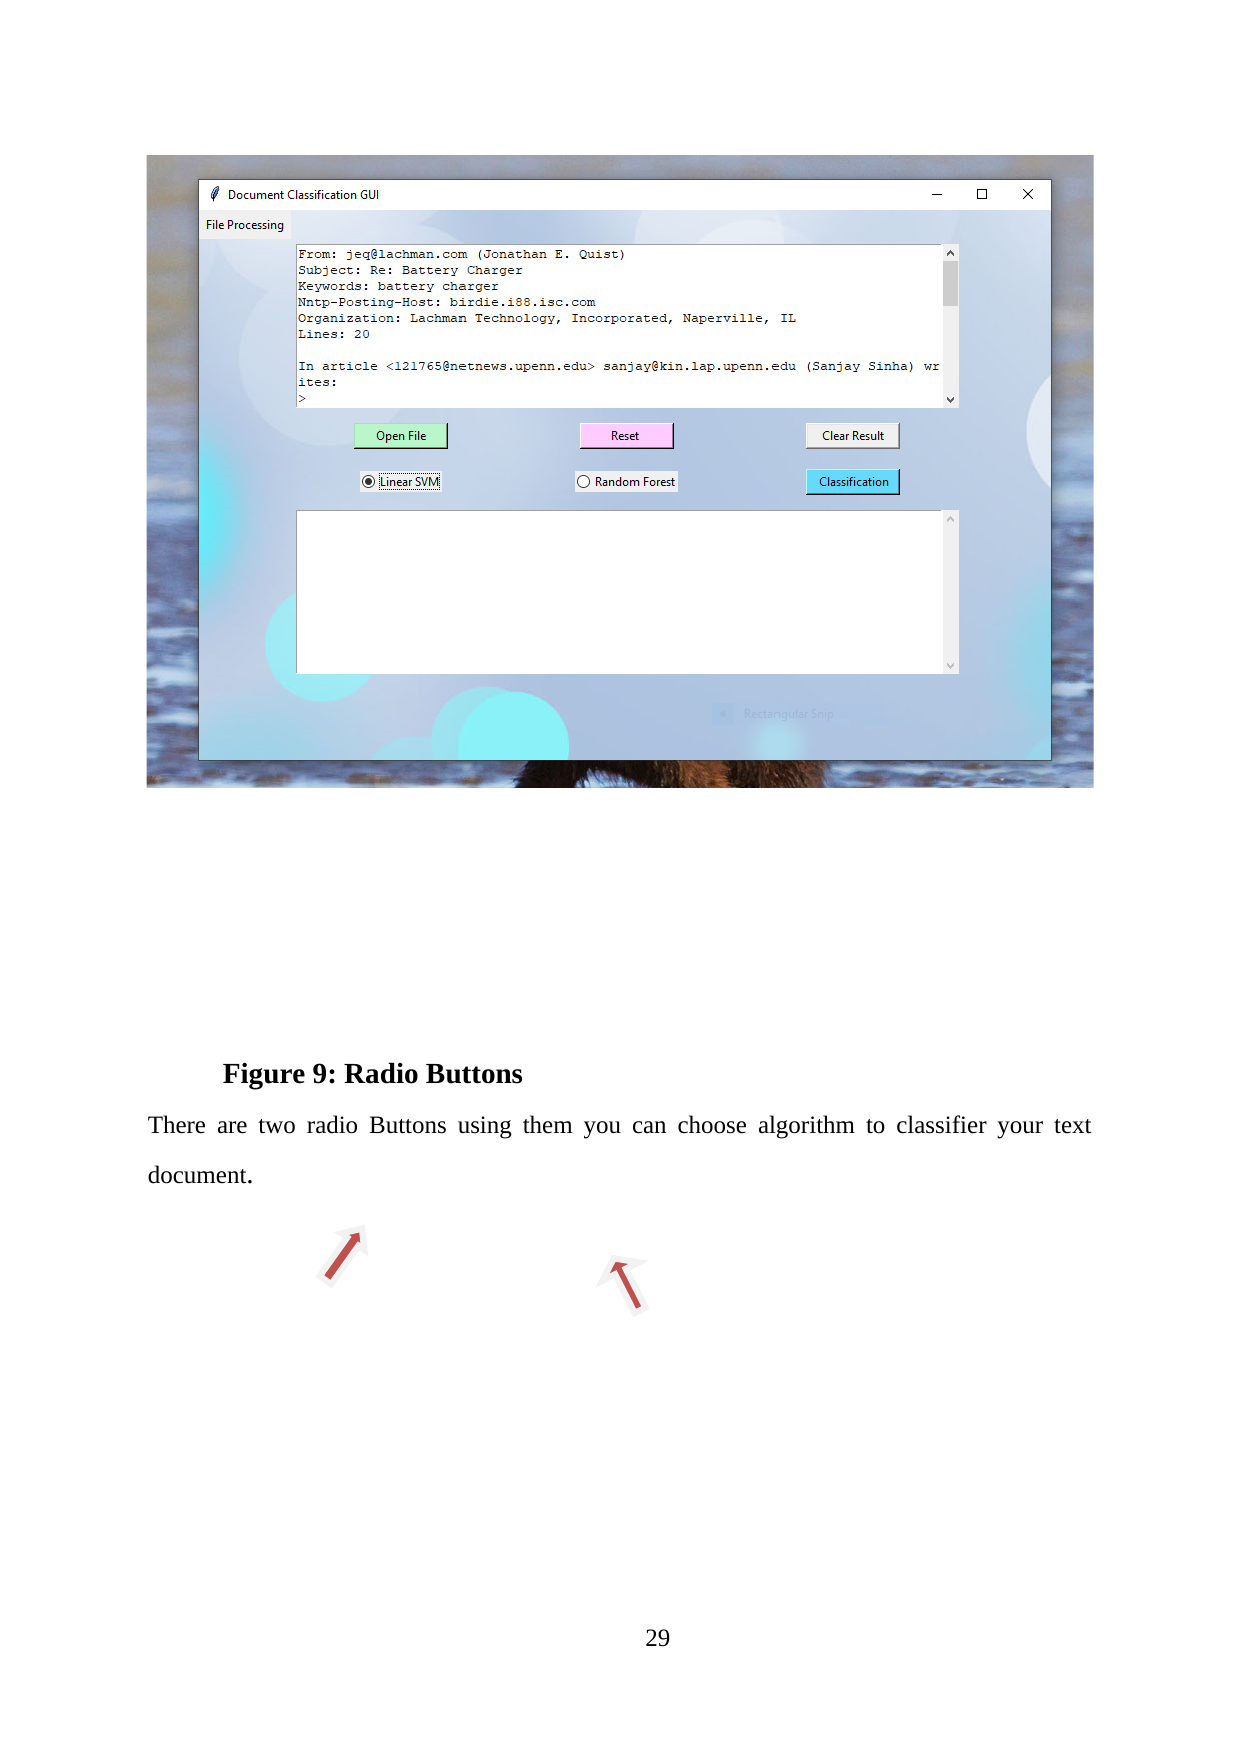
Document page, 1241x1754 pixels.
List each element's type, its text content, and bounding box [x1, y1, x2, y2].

picture [146, 155, 1094, 788]
text There are two radio Buttons using them you can choose algorithm to classifier your text document. [148, 1110, 1093, 1189]
text Figure 9: Radio Buttons [148, 1056, 1093, 1089]
